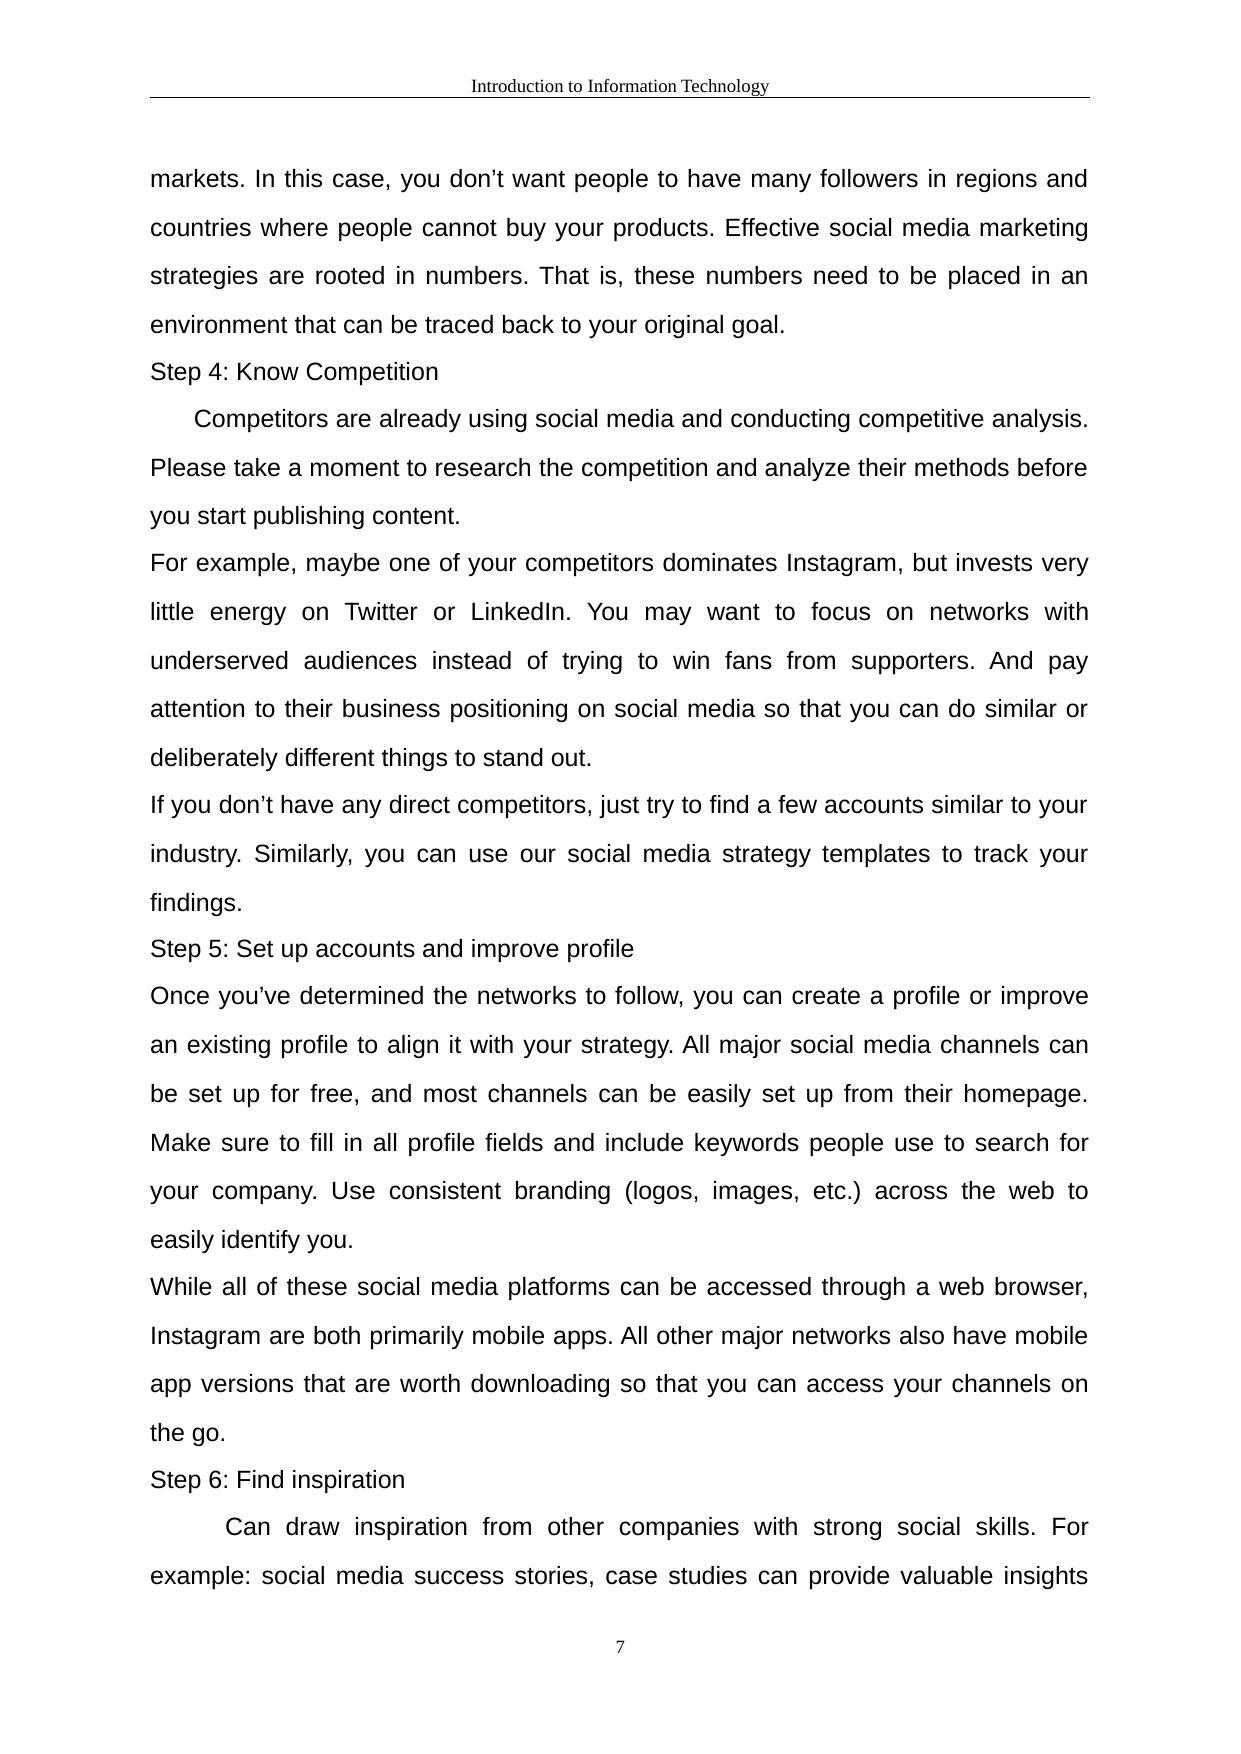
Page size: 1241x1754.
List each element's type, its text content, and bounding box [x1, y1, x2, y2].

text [150, 162, 1090, 341]
text Competitors are already using social media and conducting competitive analysis. Please take a moment to research the competition and analyze their methods before you start publishing content. [150, 402, 1090, 532]
text Step 5: Set up accounts and improve profile [150, 933, 1090, 965]
text If you don’t have any direct competitors, just try to find a few accounts similar to your industry. Similarly, you can use our social media strategy templates to track your findings. [150, 788, 1090, 918]
text Step 4: Know Competition [150, 355, 1090, 388]
text For example, maybe one of your competitors dominates Instagram, but invests very little energy on Twitter or LinkedIn. You may want to focus on networks with underserved audiences instead of trying to win fans from supporters. And pay attention to their business positioning on social media so that you can do similar or deliberately different things to stand out. [150, 546, 1090, 774]
text Step 6: Find inspiration [150, 1463, 1090, 1496]
text Once you’ve determined the networks to follow, you can create a profile or improve an existing profile to align it with your strategy. All major social media channels can be set up for free, and most channels can be easily set up from their homepage. Make sure to fill in all profile fields and include keywords people use to search for your company. Use consistent branding (logos, images, etc.) across the web to easily identify you. [150, 979, 1090, 1256]
text While all of these social media platforms can be accessed through a web browser, Instagram are both primarily mobile apps. All other major networks also have mobile app versions that are worth downloading so that you can access your channels on the go. [150, 1270, 1090, 1449]
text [150, 1510, 1090, 1591]
